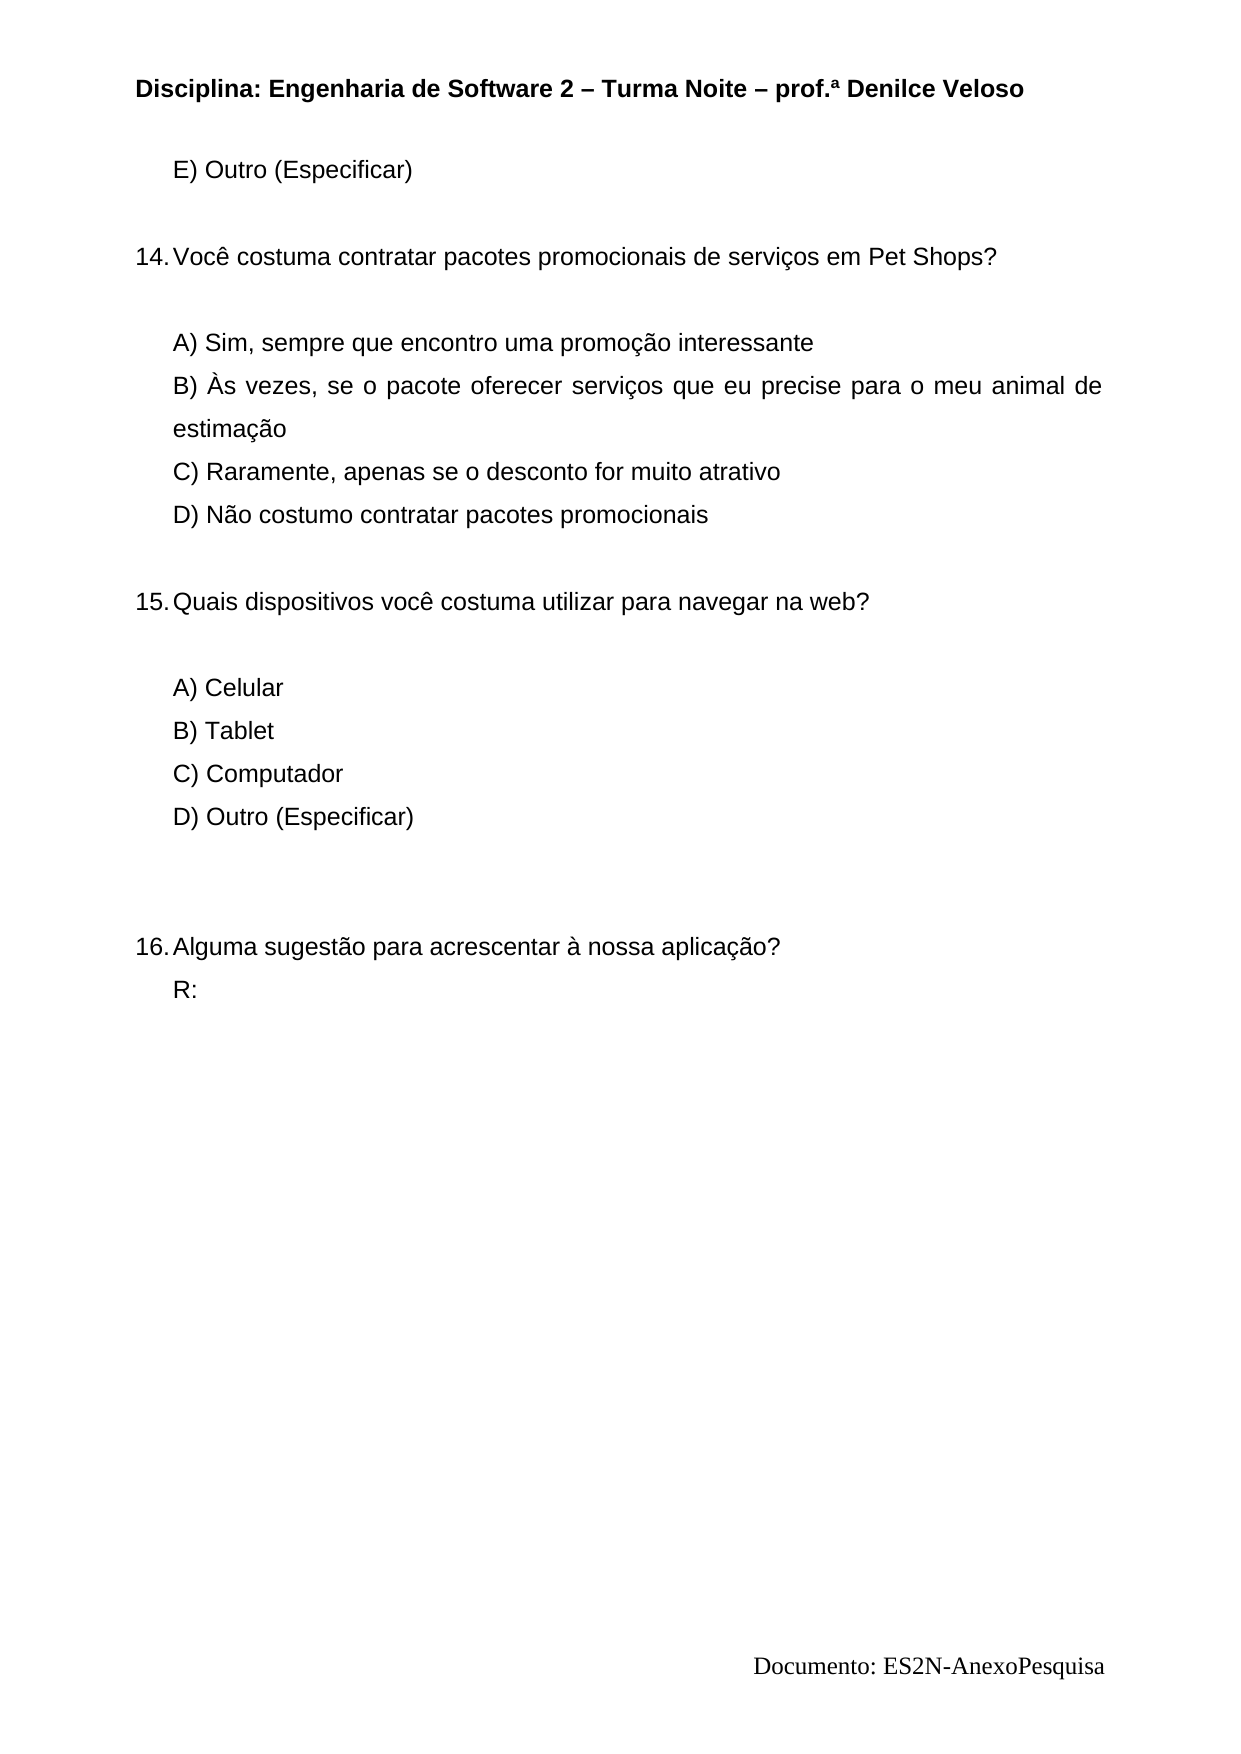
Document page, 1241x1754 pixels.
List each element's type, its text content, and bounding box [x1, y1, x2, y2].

text B) Tablet [173, 716, 1105, 745]
list Quais dispositivos você costuma utilizar para navegar na web? [135, 587, 1105, 615]
text C) Computador [173, 759, 1105, 788]
list Alguma sugestão para acrescentar à nossa aplicação? [135, 932, 1105, 960]
list Você costuma contratar pacotes promocionais de serviços em Pet Shops? [135, 242, 1105, 270]
text D) Não costumo contratar pacotes promocionais [173, 500, 1105, 529]
text B) Às vezes, se o pacote oferecer serviços que eu precise para o meu animal de estimação [173, 371, 1105, 443]
text A) Sim, sempre que encontro uma promoção interessante [173, 328, 1105, 357]
text C) Raramente, apenas se o desconto for muito atrativo [173, 457, 1105, 486]
text E) Outro (Especificar) [173, 155, 1105, 184]
text A) Celular [173, 673, 1105, 702]
text D) Outro (Especificar) [173, 802, 1105, 831]
list R: [173, 975, 1105, 1003]
